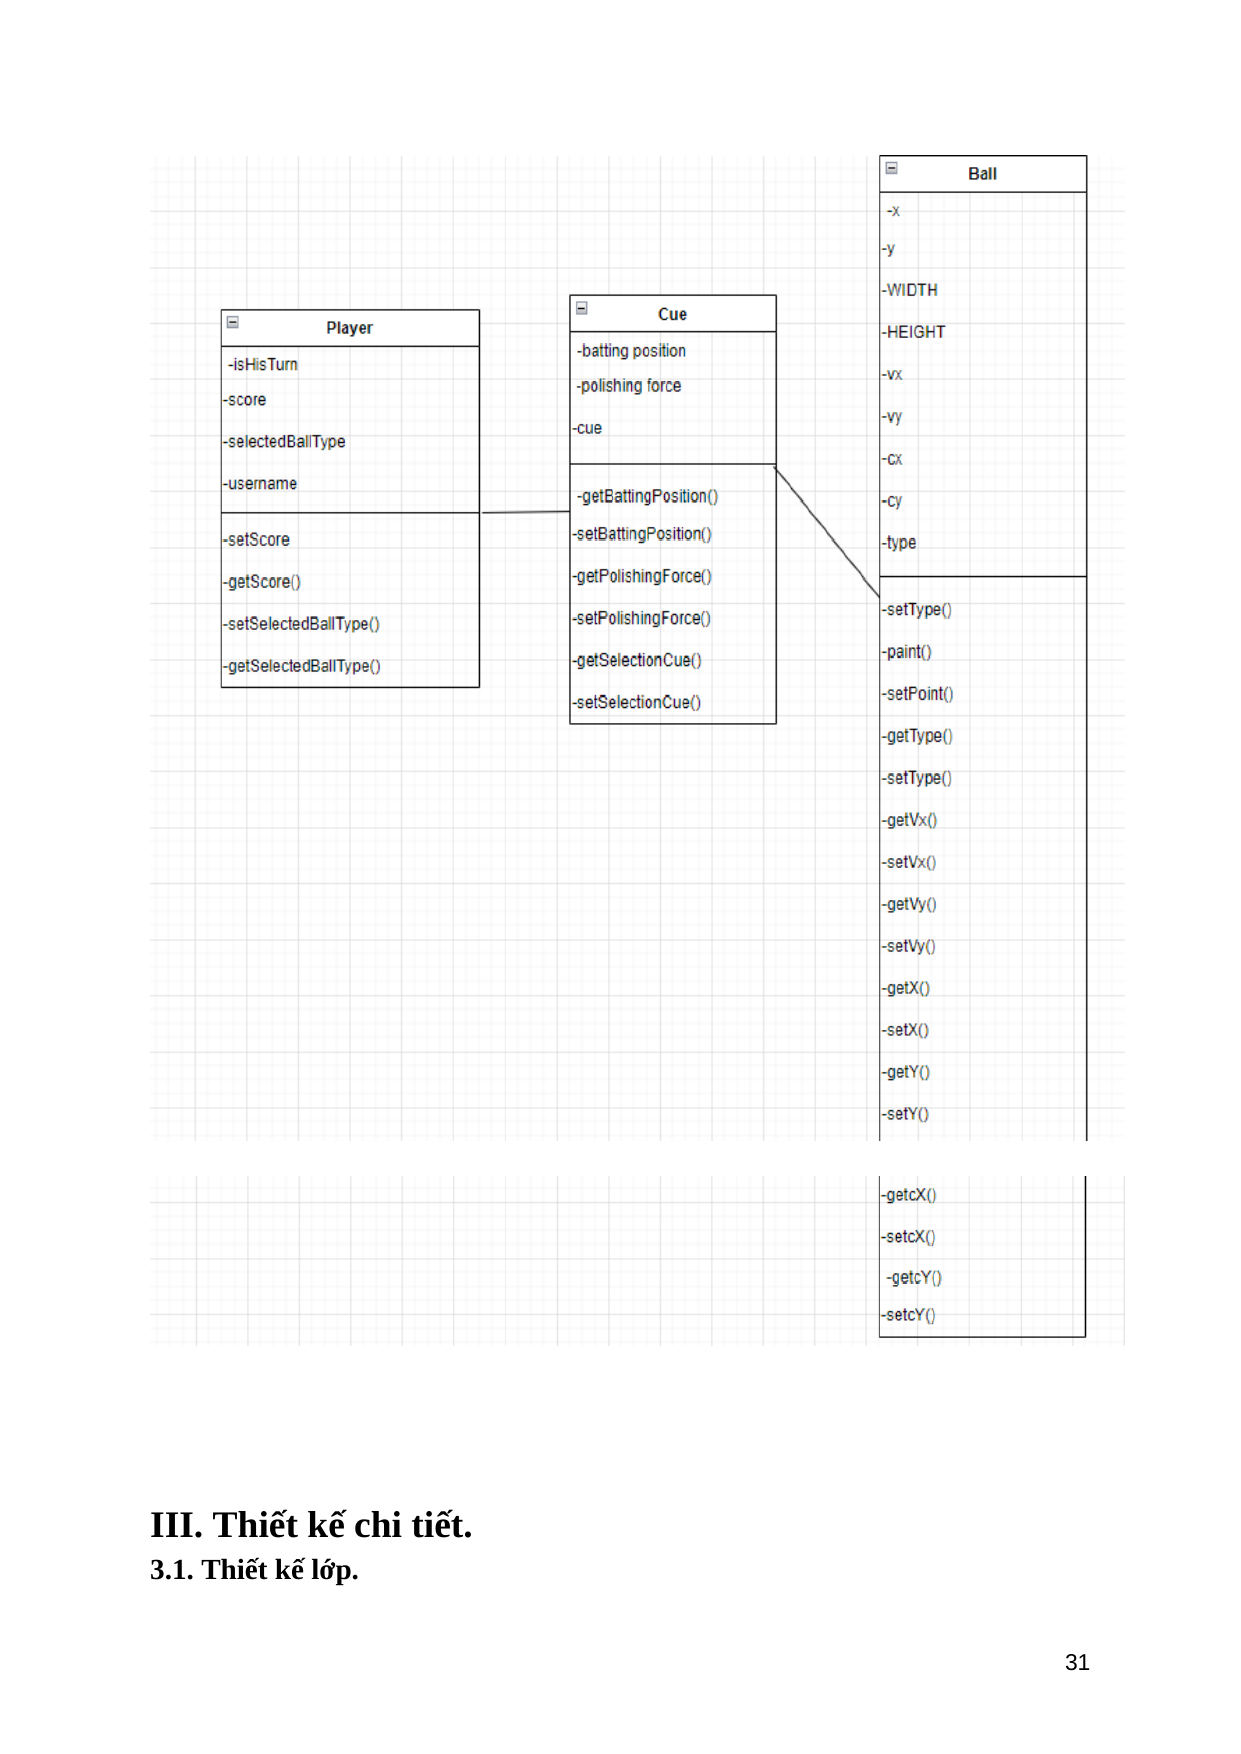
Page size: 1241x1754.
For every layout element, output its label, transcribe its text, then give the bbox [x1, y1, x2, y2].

text III. Thiết kế chi tiết. [150, 1503, 1090, 1546]
picture [150, 150, 1129, 1362]
text 3.1. Thiết kế lớp. [150, 1552, 1090, 1586]
